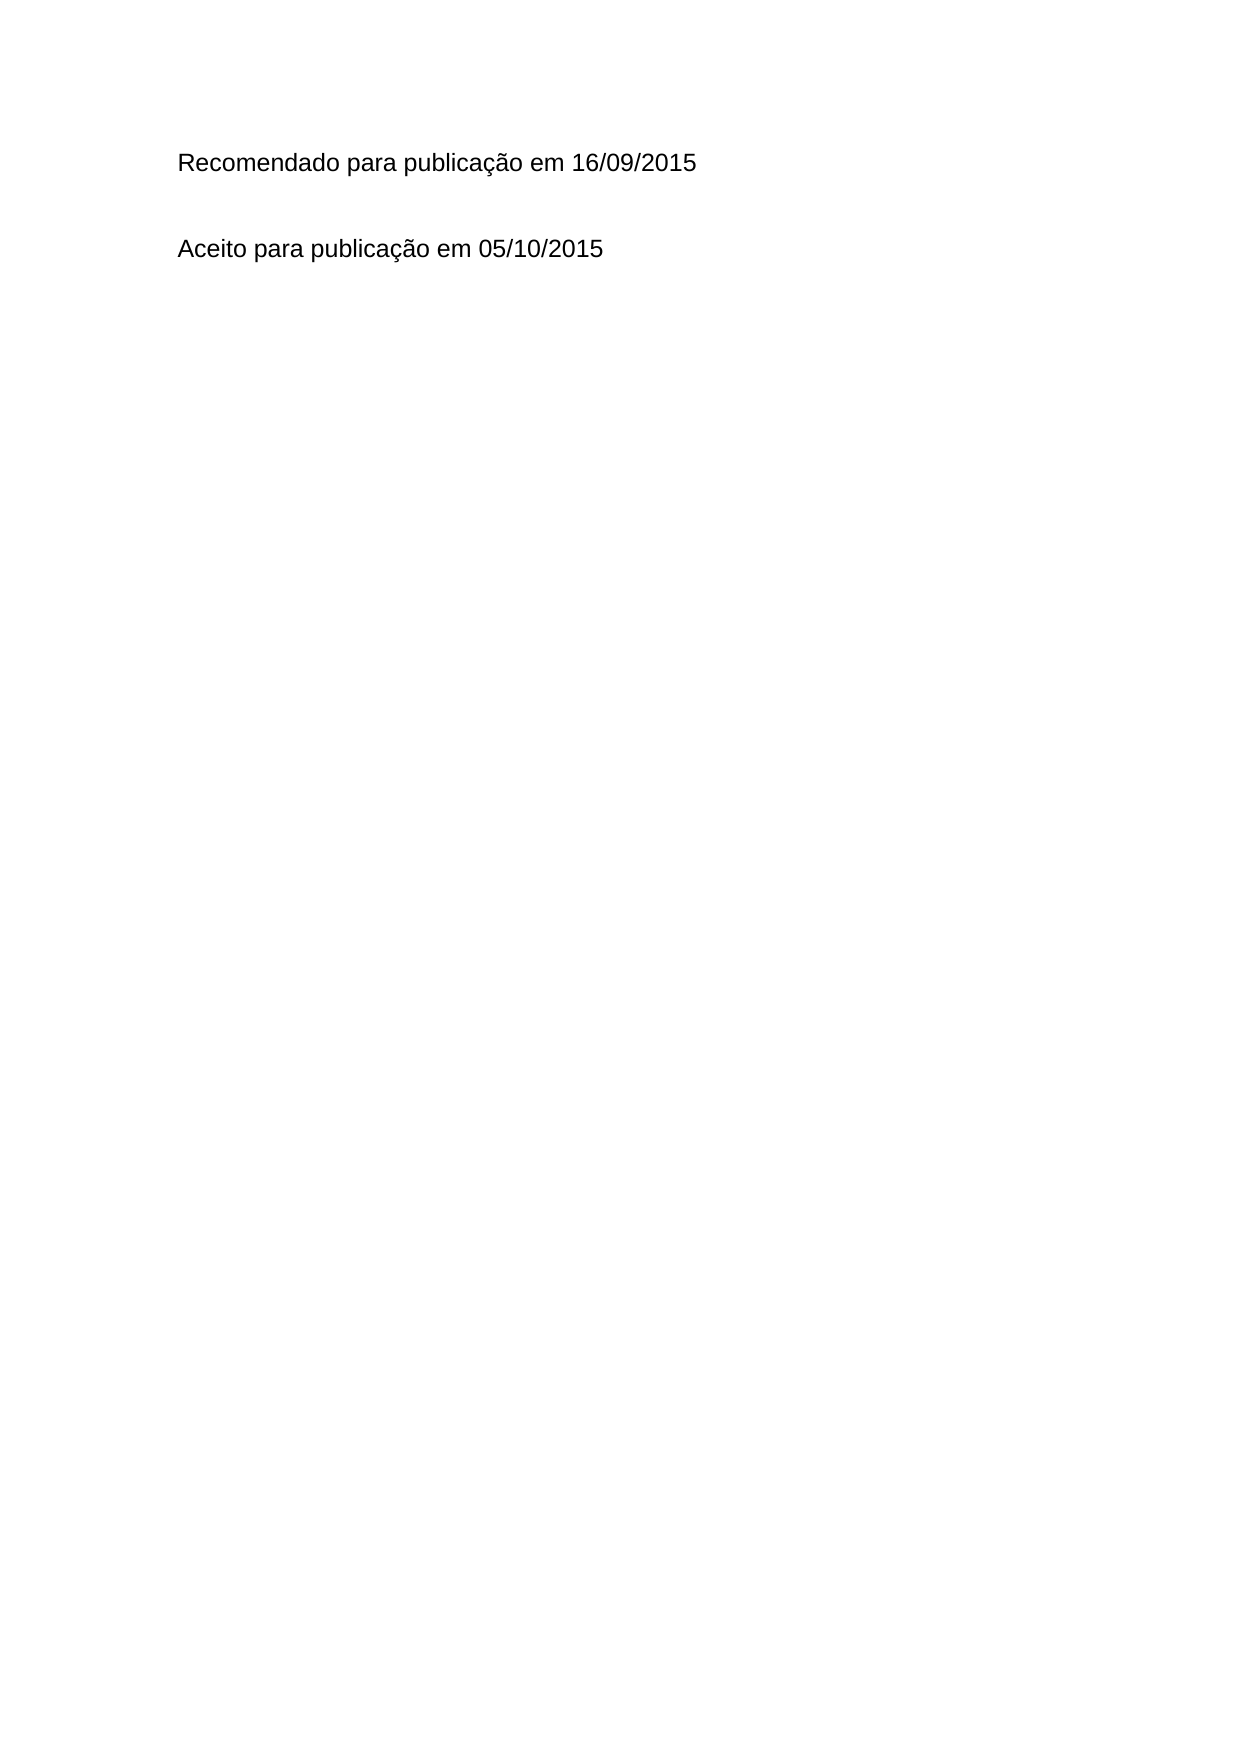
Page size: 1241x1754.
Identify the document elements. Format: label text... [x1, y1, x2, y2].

text Aceito para publicação em 05/10/2015 [177, 234, 1063, 263]
text Recomendado para publicação em 16/09/2015 [177, 148, 1063, 176]
